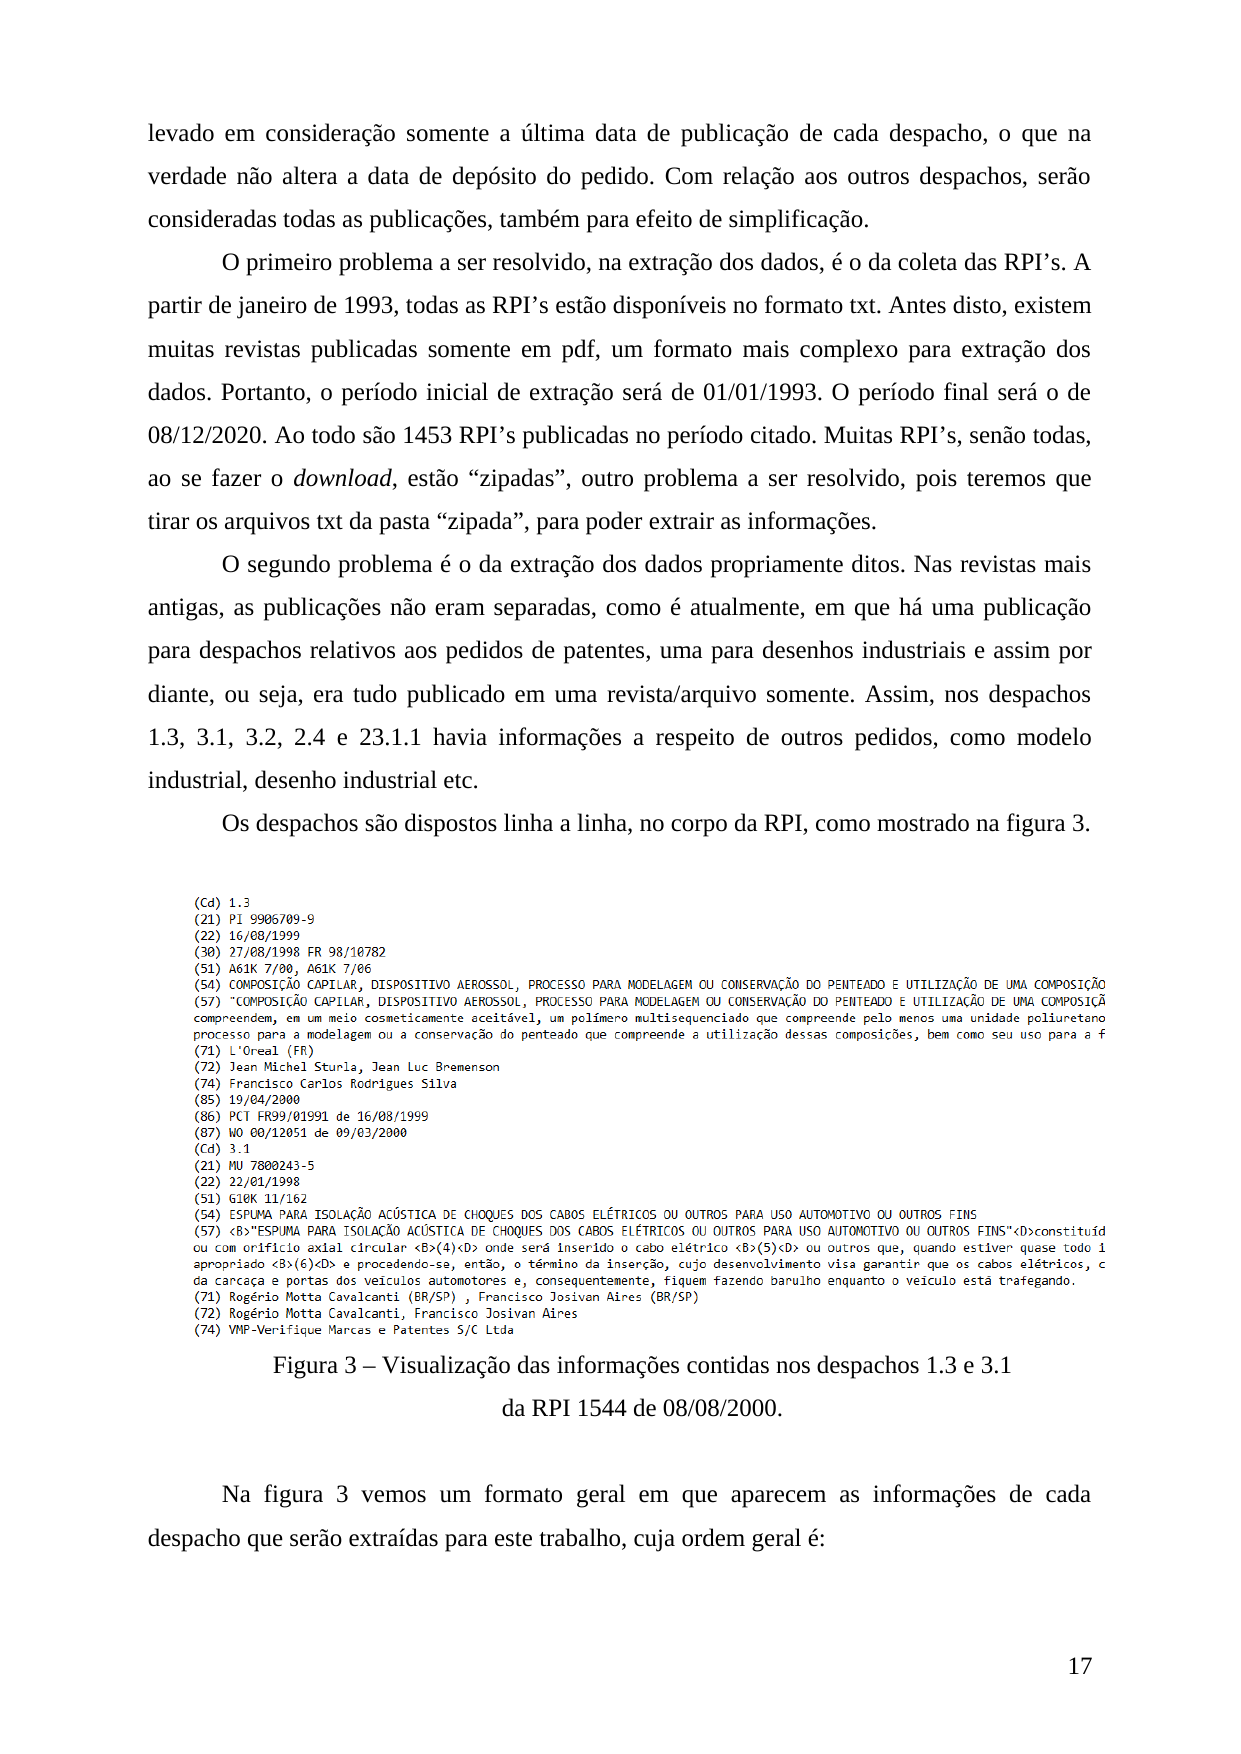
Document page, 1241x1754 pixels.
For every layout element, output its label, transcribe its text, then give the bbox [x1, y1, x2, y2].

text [148, 118, 1092, 233]
picture [192, 894, 1105, 1339]
text da RPI 1544 de 08/08/2000. [148, 1393, 1092, 1422]
text O segundo problema é o da extração dos dados propriamente ditos. Nas revistas mais antigas, as publicações não eram separadas, como é atualmente, em que há uma publicação para despachos relativos aos pedidos de patentes, uma para desenhos industriais e assim por diante, ou seja, era tudo publicado em uma revista/arquivo somente. Assim, nos despachos 1.3, 3.1, 3.2, 2.4 e 23.1.1 havia informações a respeito de outros pedidos, como modelo industrial, desenho industrial etc. [148, 549, 1092, 794]
text Na figura 3 vemos um formato geral em que aparecem as informações de cada despacho que serão extraídas para este trabalho, cuja ordem geral é: [148, 1479, 1092, 1551]
text Figura 3 – Visualização das informações contidas nos despachos 1.3 e 3.1 [148, 1350, 1092, 1379]
text Os despachos são dispostos linha a linha, no corpo da RPI, como mostrado na figura 3. [148, 808, 1092, 837]
text O primeiro problema a ser resolvido, na extração dos dados, é o da coleta das RPI’s. A partir de janeiro de 1993, todas as RPI’s estão disponíveis no formato txt. Antes disto, existem muitas revistas publicadas somente em pdf, um formato mais complexo para extração dos dados. Portanto, o período inicial de extração será de 01/01/1993. O período final será o de 08/12/2020. Ao todo são 1453 RPI’s publicadas no período citado. Muitas RPI’s, senão todas, ao se fazer o download, estão “zipadas”, outro problema a ser resolvido, pois teremos que tirar os arquivos txt da pasta “zipada”, para poder extrair as informações. [148, 247, 1092, 535]
